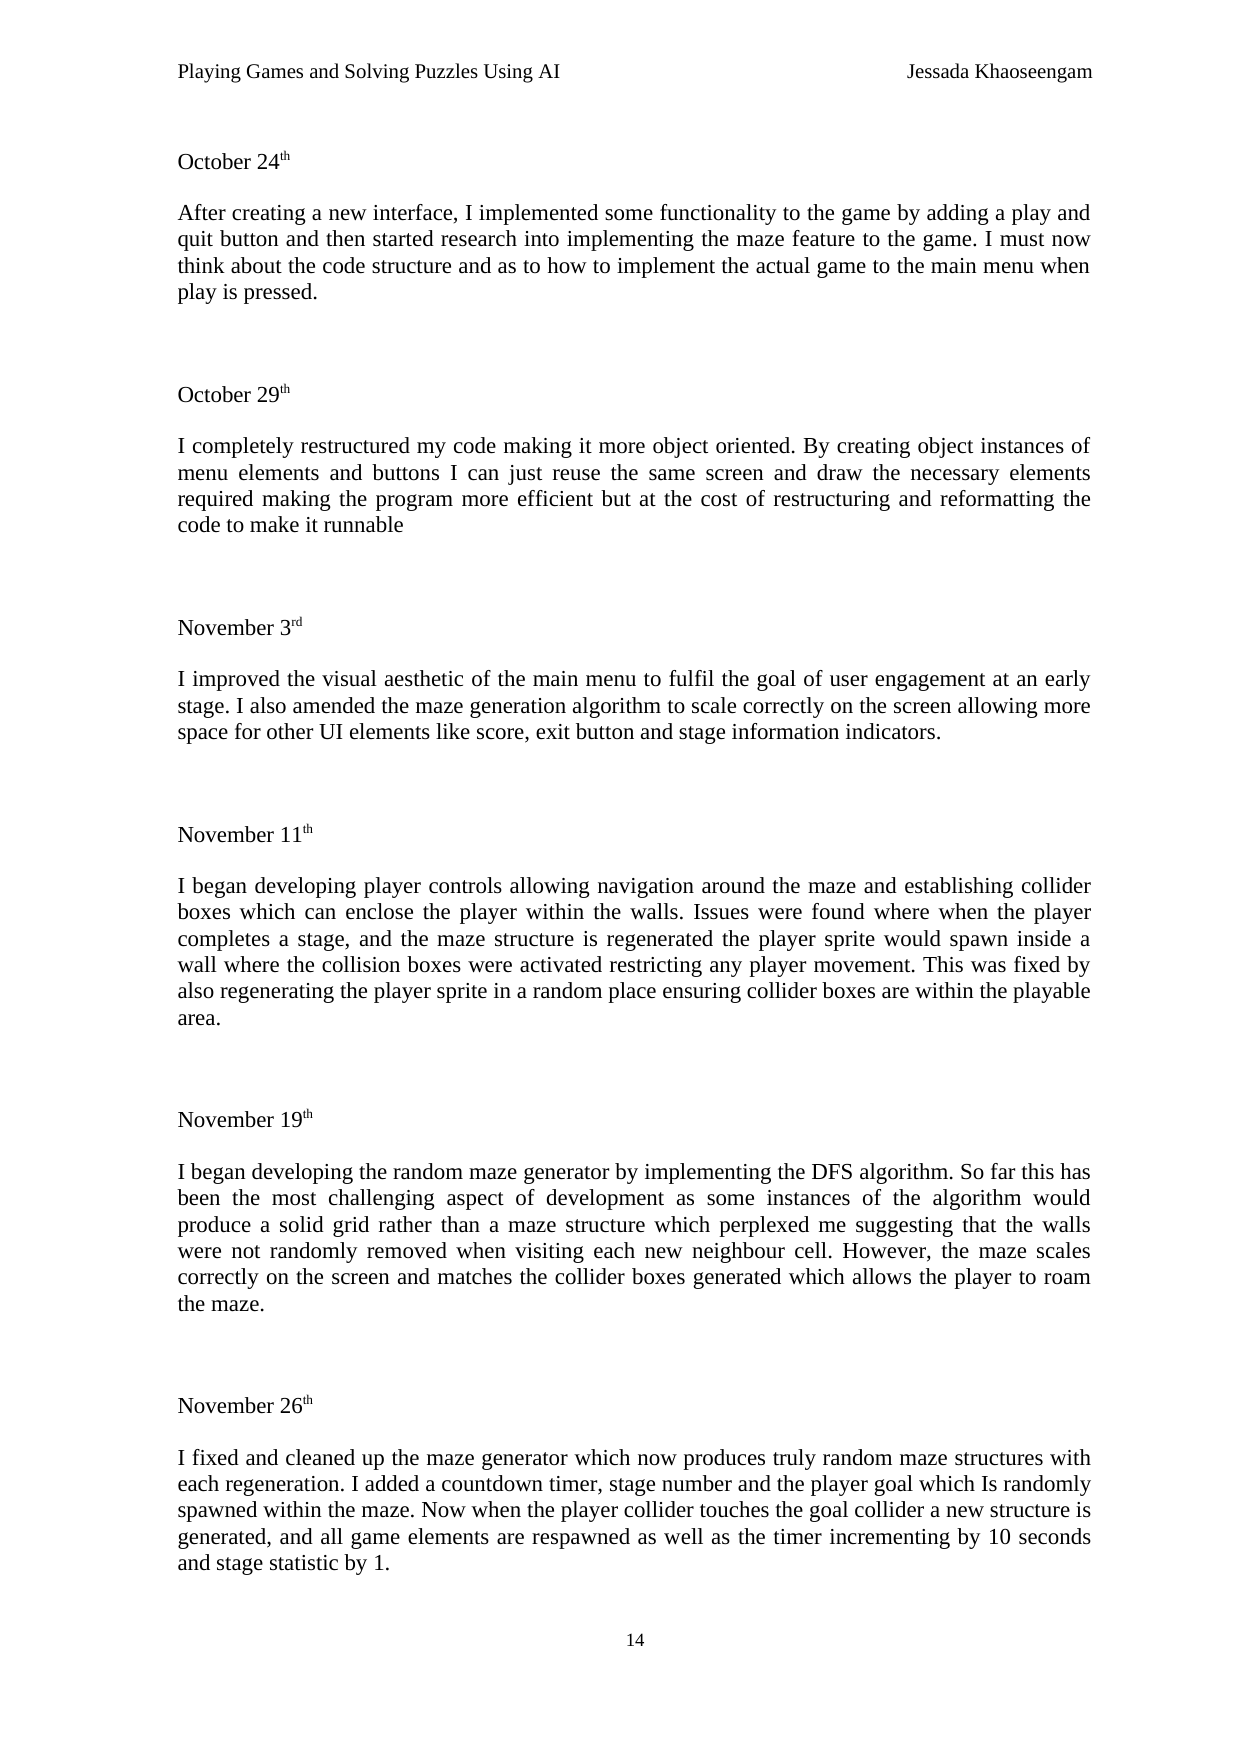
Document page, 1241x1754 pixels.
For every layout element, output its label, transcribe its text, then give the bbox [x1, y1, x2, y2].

text I fixed and cleaned up the maze generator which now produces truly random maze structures with each regeneration. I added a countdown timer, stage number and the player goal which Is randomly spawned within the maze. Now when the player collider touches the goal collider a new structure is generated, and all game elements are respawned as well as the timer incrementing by 10 seconds and stage statistic by 1. [177, 1444, 1092, 1576]
text October 29th [177, 381, 1092, 407]
text I completely restructured my code making it more object oriented. By creating object instances of menu elements and buttons I can just reuse the same screen and draw the necessary elements required making the program more efficient but at the cost of restructuring and reformatting the code to make it runnable [177, 432, 1092, 538]
text I began developing the random maze generator by implementing the DFS algorithm. So far this has been the most challenging aspect of development as some instances of the algorithm would produce a solid grid rather than a maze structure which perplexed me suggesting that the walls were not randomly removed when visiting each new neighbour cell. However, the maze scales correctly on the screen and matches the collider boxes generated which allows the player to roam the maze. [177, 1158, 1092, 1316]
text November 26th [177, 1392, 1092, 1419]
text November 11th [177, 821, 1092, 847]
text I began developing player controls allowing navigation around the maze and establishing collider boxes which can enclose the player within the walls. Issues were found where when the player completes a stage, and the maze structure is regenerated the player sprite would spawn inside a wall where the collision boxes were activated restricting any player movement. This was fixed by also regenerating the player sprite in a random place ensuring collider boxes are within the playable area. [177, 872, 1092, 1030]
text November 19th [177, 1107, 1092, 1133]
text After creating a new interface, I implemented some functionality to the game by adding a play and quit button and then started research into implementing the maze feature to the game. I must now think about the code structure and as to how to implement the actual game to the main menu when play is pressed. [177, 199, 1092, 304]
text I improved the visual aesthetic of the main menu to fulfil the goal of user engagement at an early stage. I also amended the maze generation algorithm to scale correctly on the screen allowing more space for other UI elements like score, exit button and stage information indicators. [177, 665, 1092, 744]
text October 24th [177, 148, 1092, 174]
text November 3rd [177, 614, 1092, 640]
